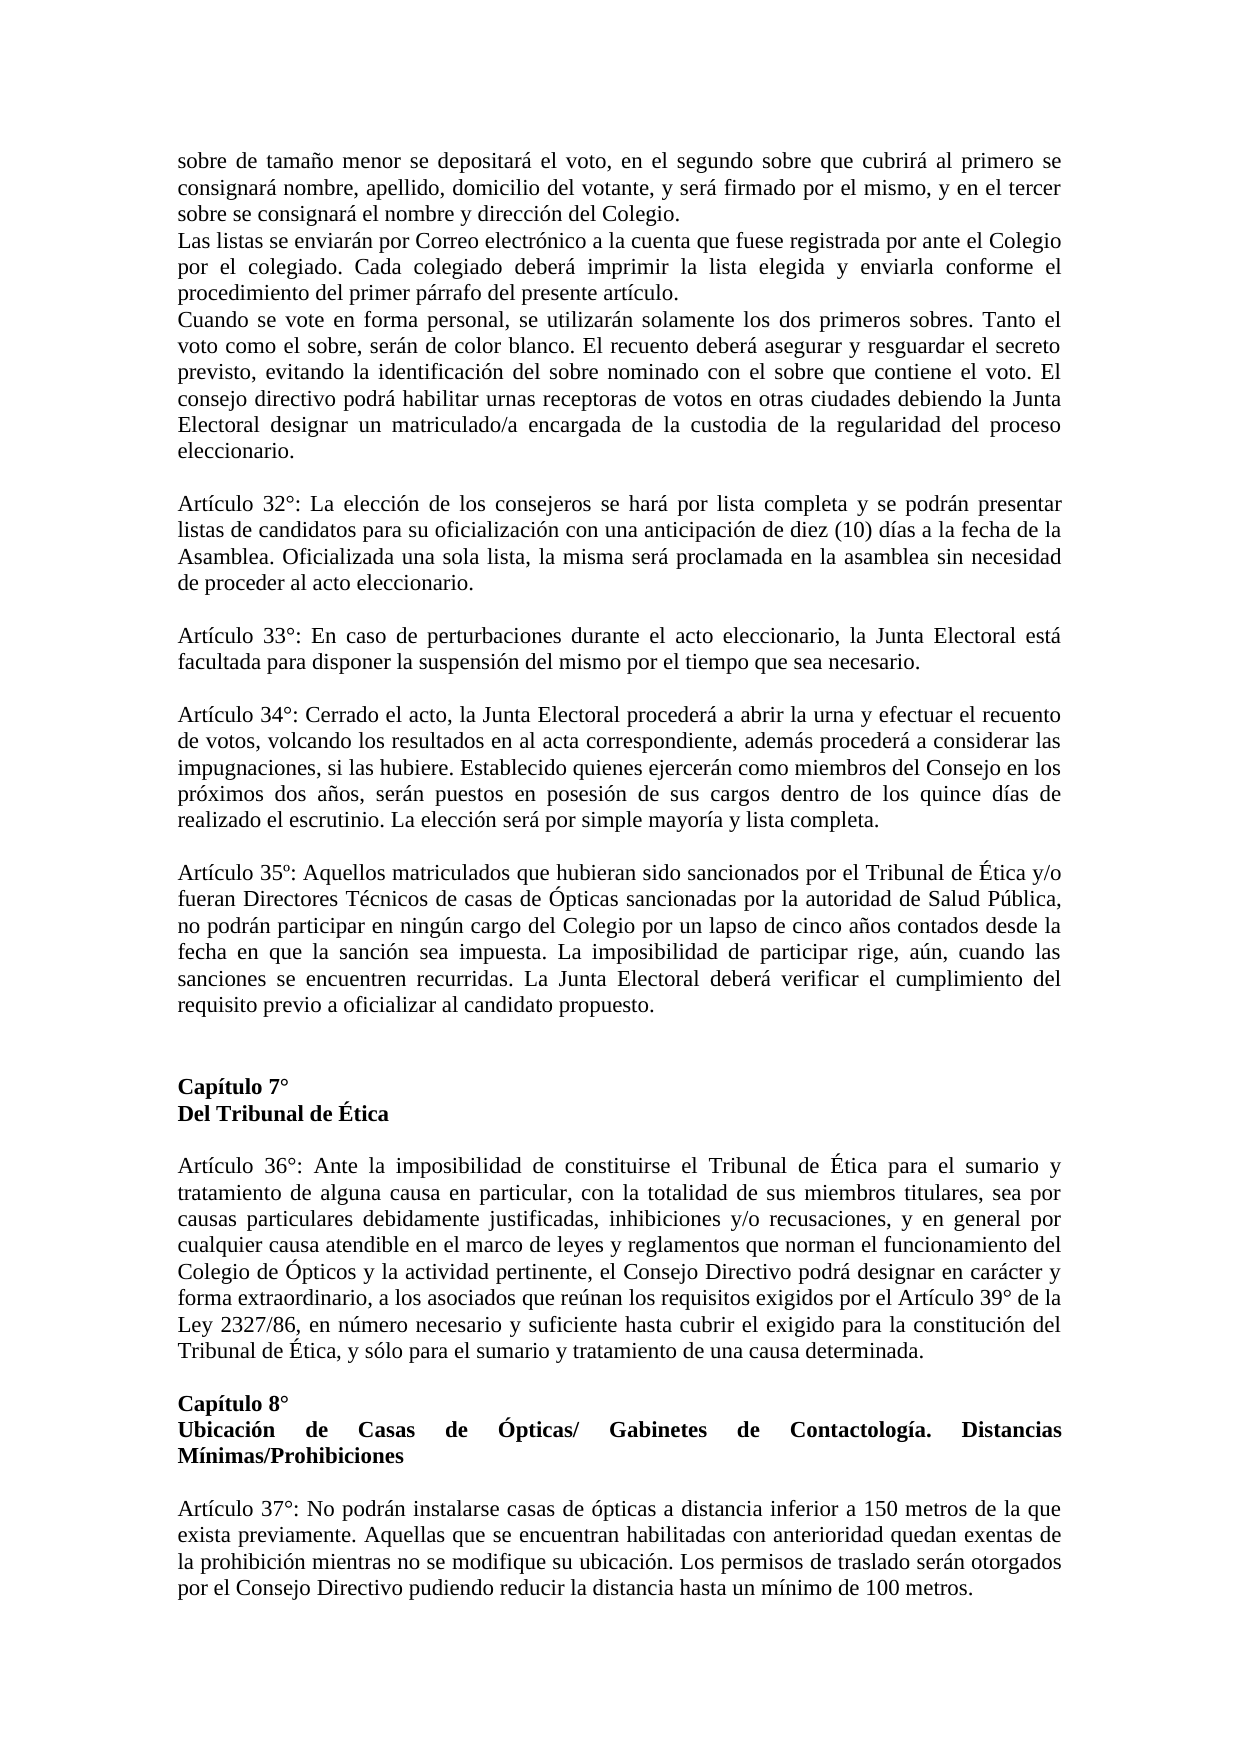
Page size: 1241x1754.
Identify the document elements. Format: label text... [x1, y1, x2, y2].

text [177, 148, 1063, 227]
text Capítulo 8° [177, 1390, 1063, 1416]
text Las listas se enviarán por Correo electrónico a la cuenta que fuese registrada por ante el Colegio por el colegiado. Cada colegiado deberá imprimir la lista elegida y enviarla conforme el procedimiento del primer párrafo del presente artículo. [177, 227, 1063, 306]
text Artículo 34°: Cerrado el acto, la Junta Electoral procederá a abrir la urna y efectuar el recuento de votos, volcando los resultados en al acta correspondiente, además procederá a considerar las impugnaciones, si las hubiere. Establecido quienes ejercerán como miembros del Consejo en los próximos dos años, serán puestos en posesión de sus cargos dentro de los quince días de realizado el escrutinio. La elección será por simple mayoría y lista completa. [177, 701, 1063, 833]
text Artículo 33°: En caso de perturbaciones durante el acto eleccionario, la Junta Electoral está facultada para disponer la suspensión del mismo por el tiempo que sea necesario. [177, 622, 1063, 675]
text Artículo 32°: La elección de los consejeros se hará por lista completa y se podrán presentar listas de candidatos para su oficialización con una anticipación de diez (10) días a la fecha de la Asamblea. Oficializada una sola lista, la misma será proclamada en la asamblea sin necesidad de proceder al acto eleccionario. [177, 490, 1063, 596]
text Cuando se vote en forma personal, se utilizarán solamente los dos primeros sobres. Tanto el voto como el sobre, serán de color blanco. El recuento deberá asegurar y resguardar el secreto previsto, evitando la identificación del sobre nominado con el sobre que contiene el voto. El consejo directivo podrá habilitar urnas receptoras de votos en otras ciudades debiendo la Junta Electoral designar un matriculado/a encargada de la custodia de la regularidad del proceso eleccionario. [177, 306, 1063, 464]
text Ubicación de Casas de Ópticas/ Gabinetes de Contactología. Distancias Mínimas/Prohibiciones [177, 1416, 1063, 1469]
text Artículo 35º: Aquellos matriculados que hubieran sido sancionados por el Tribunal de Ética y/o fueran Directores Técnicos de casas de Ópticas sancionadas por la autoridad de Salud Pública, no podrán participar en ningún cargo del Colegio por un lapso de cinco años contados desde la fecha en que la sanción sea impuesta. La imposibilidad de participar rige, aún, cuando las sanciones se encuentren recurridas. La Junta Electoral deberá verificar el cumplimiento del requisito previo a oficializar al candidato propuesto. [177, 859, 1063, 1017]
text Del Tribunal de Ética [177, 1100, 1063, 1126]
text Artículo 37°: No podrán instalarse casas de ópticas a distancia inferior a 150 metros de la que exista previamente. Aquellas que se encuentran habilitadas con anterioridad quedan exentas de la prohibición mientras no se modifique su ubicación. Los permisos de traslado serán otorgados por el Consejo Directivo pudiendo reducir la distancia hasta un mínimo de 100 metros. [177, 1495, 1063, 1601]
text Capítulo 7° [177, 1073, 1063, 1100]
text Artículo 36°: Ante la imposibilidad de constituirse el Tribunal de Ética para el sumario y tratamiento de alguna causa en particular, con la totalidad de sus miembros titulares, sea por causas particulares debidamente justificadas, inhibiciones y/o recusaciones, y en general por cualquier causa atendible en el marco de leyes y reglamentos que norman el funcionamiento del Colegio de Ópticos y la actividad pertinente, el Consejo Directivo podrá designar en carácter y forma extraordinario, a los asociados que reúnan los requisitos exigidos por el Artículo 39° de la Ley 2327/86, en número necesario y suficiente hasta cubrir el exigido para la constitución del Tribunal de Ética, y sólo para el sumario y tratamiento de una causa determinada. [177, 1152, 1063, 1363]
